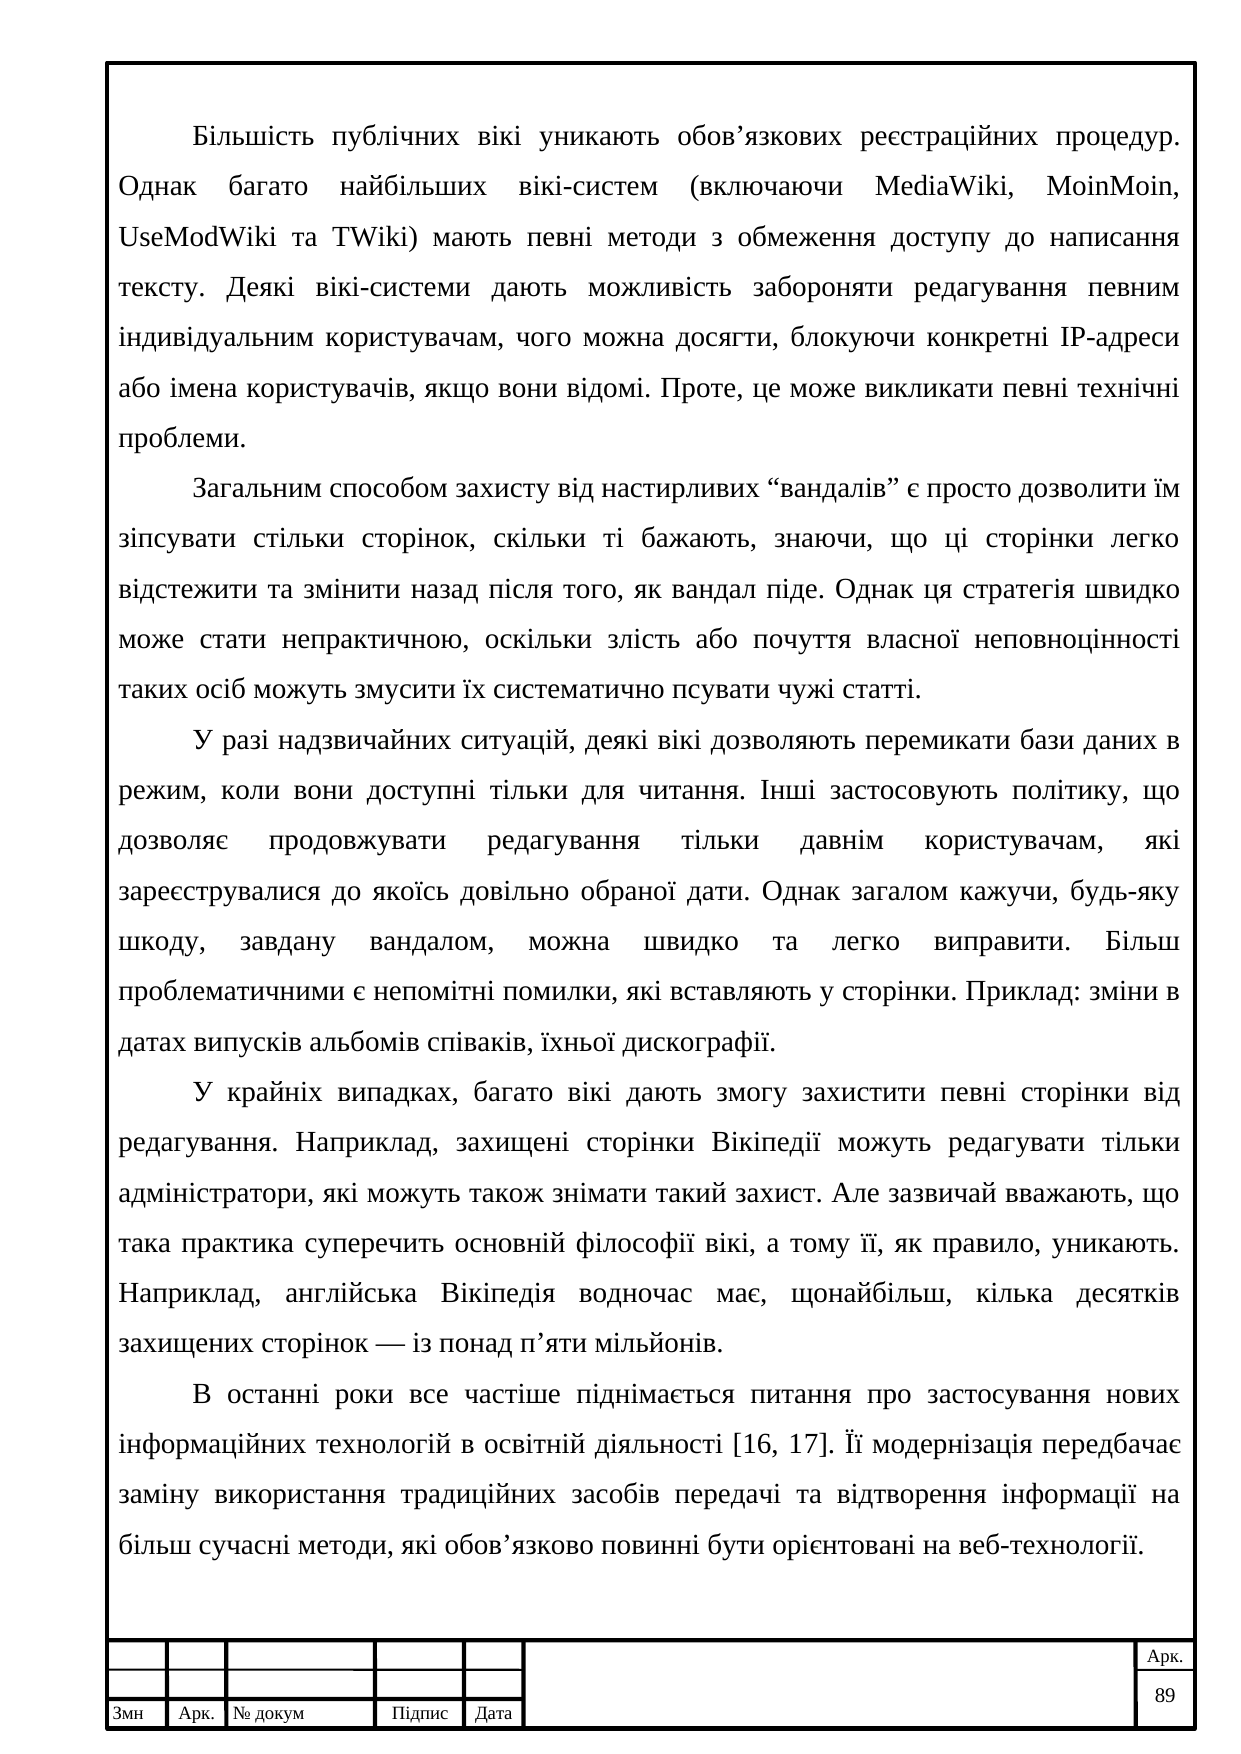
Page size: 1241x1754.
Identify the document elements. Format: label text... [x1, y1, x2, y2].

text У крайніх випадках, багато вікі дають змогу захистити певні сторінки від редагування. Наприклад, захищені сторінки Вікіпедії можуть редагувати тільки адміністратори, які можуть також знімати такий захист. Але зазвичай вважають, що така практика суперечить основній філософії вікі, а тому її, як правило, уникають. Наприклад, англійська Вікіпедія водночас має, щонайбільш, кілька десятків захищених сторінок — із понад п’яти мільйонів. [118, 1074, 1181, 1359]
text Загальним способом захисту від настирливих “вандалів” є просто дозволити їм зіпсувати стільки сторінок, скільки ті бажають, знаючи, що ці сторінки легко відстежити та змінити назад після того, як вандал піде. Однак ця стратегія швидко може стати непрактичною, оскільки злість або почуття власної неповноцінності таких осіб можуть змусити їх систематично псувати чужі статті. [118, 470, 1181, 705]
text Більшість публічних вікі уникають обов’язкових реєстраційних процедур. Однак багато найбільших вікі-систем (включаючи MediaWiki, MoinMoin, UseModWiki та TWiki) мають певні методи з обмеження доступу до написання тексту. Деякі вікі-системи дають можливість забороняти редагування певним індивідуальним користувачам, чого можна досягти, блокуючи конкретні IP-адреси або імена користувачів, якщо вони відомі. Проте, це може викликати певні технічні проблеми. [118, 118, 1181, 453]
text В останні роки все частіше піднімається питання про застосування нових інформаційних технологій в освітній діяльності [16, 17]. Її модернізація передбачає заміну використання традиційних засобів передачі та відтворення інформації на більш сучасні методи, які обов’язково повинні бути орієнтовані на веб-технології. [118, 1376, 1181, 1560]
text У разі надзвичайних ситуацій, деякі вікі дозволяють перемикати бази даних в режим, коли вони доступні тільки для читання. Інші застосовують політику, що дозволяє продовжувати редагування тільки давнім користувачам, які зареєструвалися до якоїсь довільно обраної дати. Однак загалом кажучи, будь-яку шкоду, завдану вандалом, можна швидко та легко виправити. Більш проблематичними є непомітні помилки, які вставляють у сторінки. Приклад: зміни в датах випусків альбомів співаків, їхньої дискографії. [118, 722, 1181, 1057]
